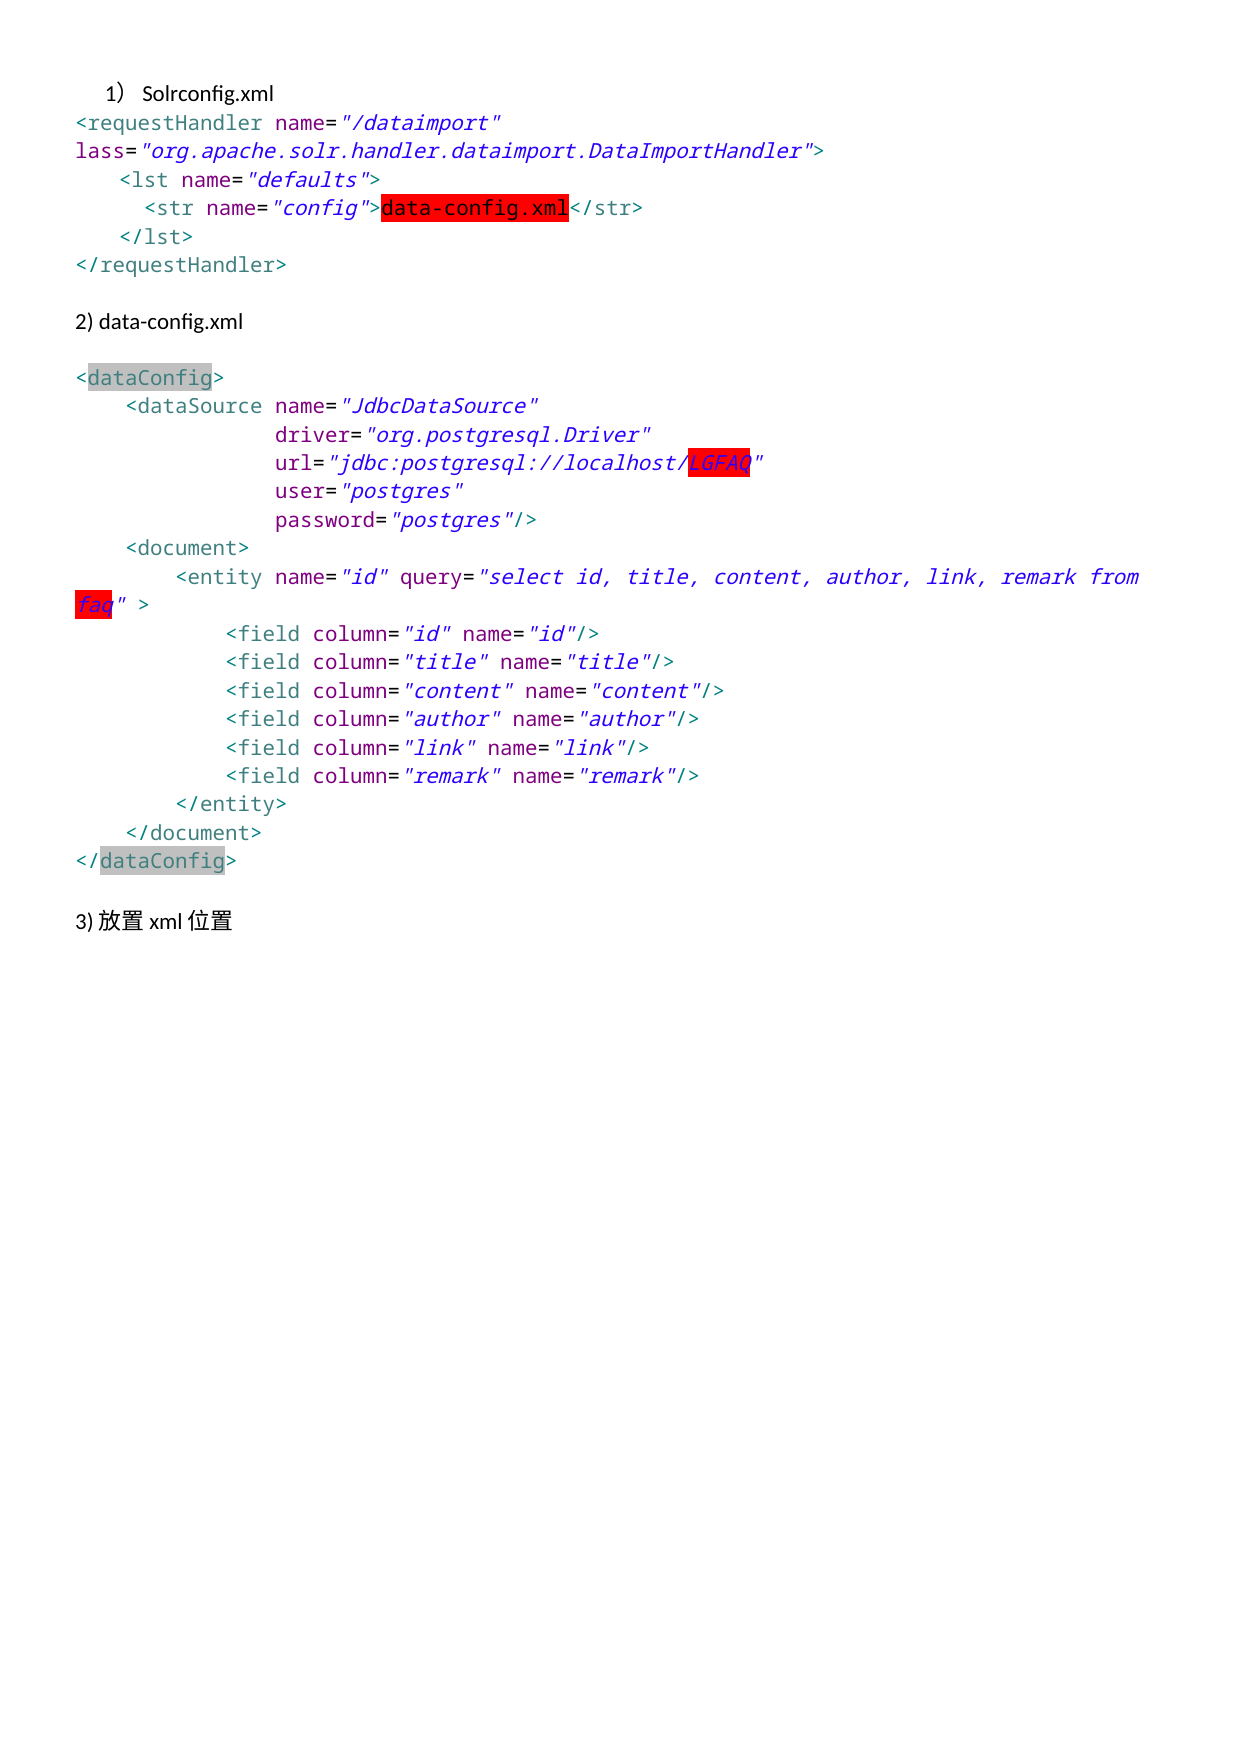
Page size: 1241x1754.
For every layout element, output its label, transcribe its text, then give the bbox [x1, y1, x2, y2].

text <lst name="defaults"> [112, 165, 1165, 193]
text url="jdbc:postgresql://localhost/LGFAQ" [75, 448, 688, 477]
text </lst> [112, 222, 1165, 250]
text <document> [75, 533, 1165, 562]
text <field column="content" name="content"/> [75, 676, 1165, 704]
text <field column="id" name="id"/> [75, 619, 1165, 647]
text 3) 放置xml位置 [75, 903, 1165, 936]
text <dataConfig> [212, 363, 1165, 391]
text <field column="author" name="author"/> [75, 704, 1165, 733]
text </dataConfig> [225, 846, 1165, 875]
text </requestHandler> [75, 250, 1165, 279]
text driver="org.postgresql.Driver" [75, 420, 1165, 448]
text </document> [75, 818, 1165, 846]
text <field column="link" name="link"/> [75, 733, 1165, 761]
text 2) data-config.xml [75, 307, 1165, 335]
text <field column="title" name="title"/> [75, 647, 1165, 676]
text password="postgres"/> [75, 505, 1165, 533]
text <entity name="id" query="select id, title, content, author, link, remark from faq" > [75, 562, 1165, 619]
text <dataSource name="JdbcDataSource" [75, 391, 1165, 420]
text user="postgres" [75, 477, 1165, 505]
text </entity> [75, 789, 1165, 818]
list Solrconfig.xml [104, 75, 1165, 108]
text url="jdbc:postgresql://localhost/LGFAQ" [750, 448, 1165, 477]
text <str name="config">data-config.xml</str> [112, 193, 1165, 222]
text <field column="remark" name="remark"/> [75, 761, 1165, 789]
text <requestHandler name="/dataimport" lass="org.apache.solr.handler.dataimport.DataImportHandler"> [75, 108, 1165, 165]
